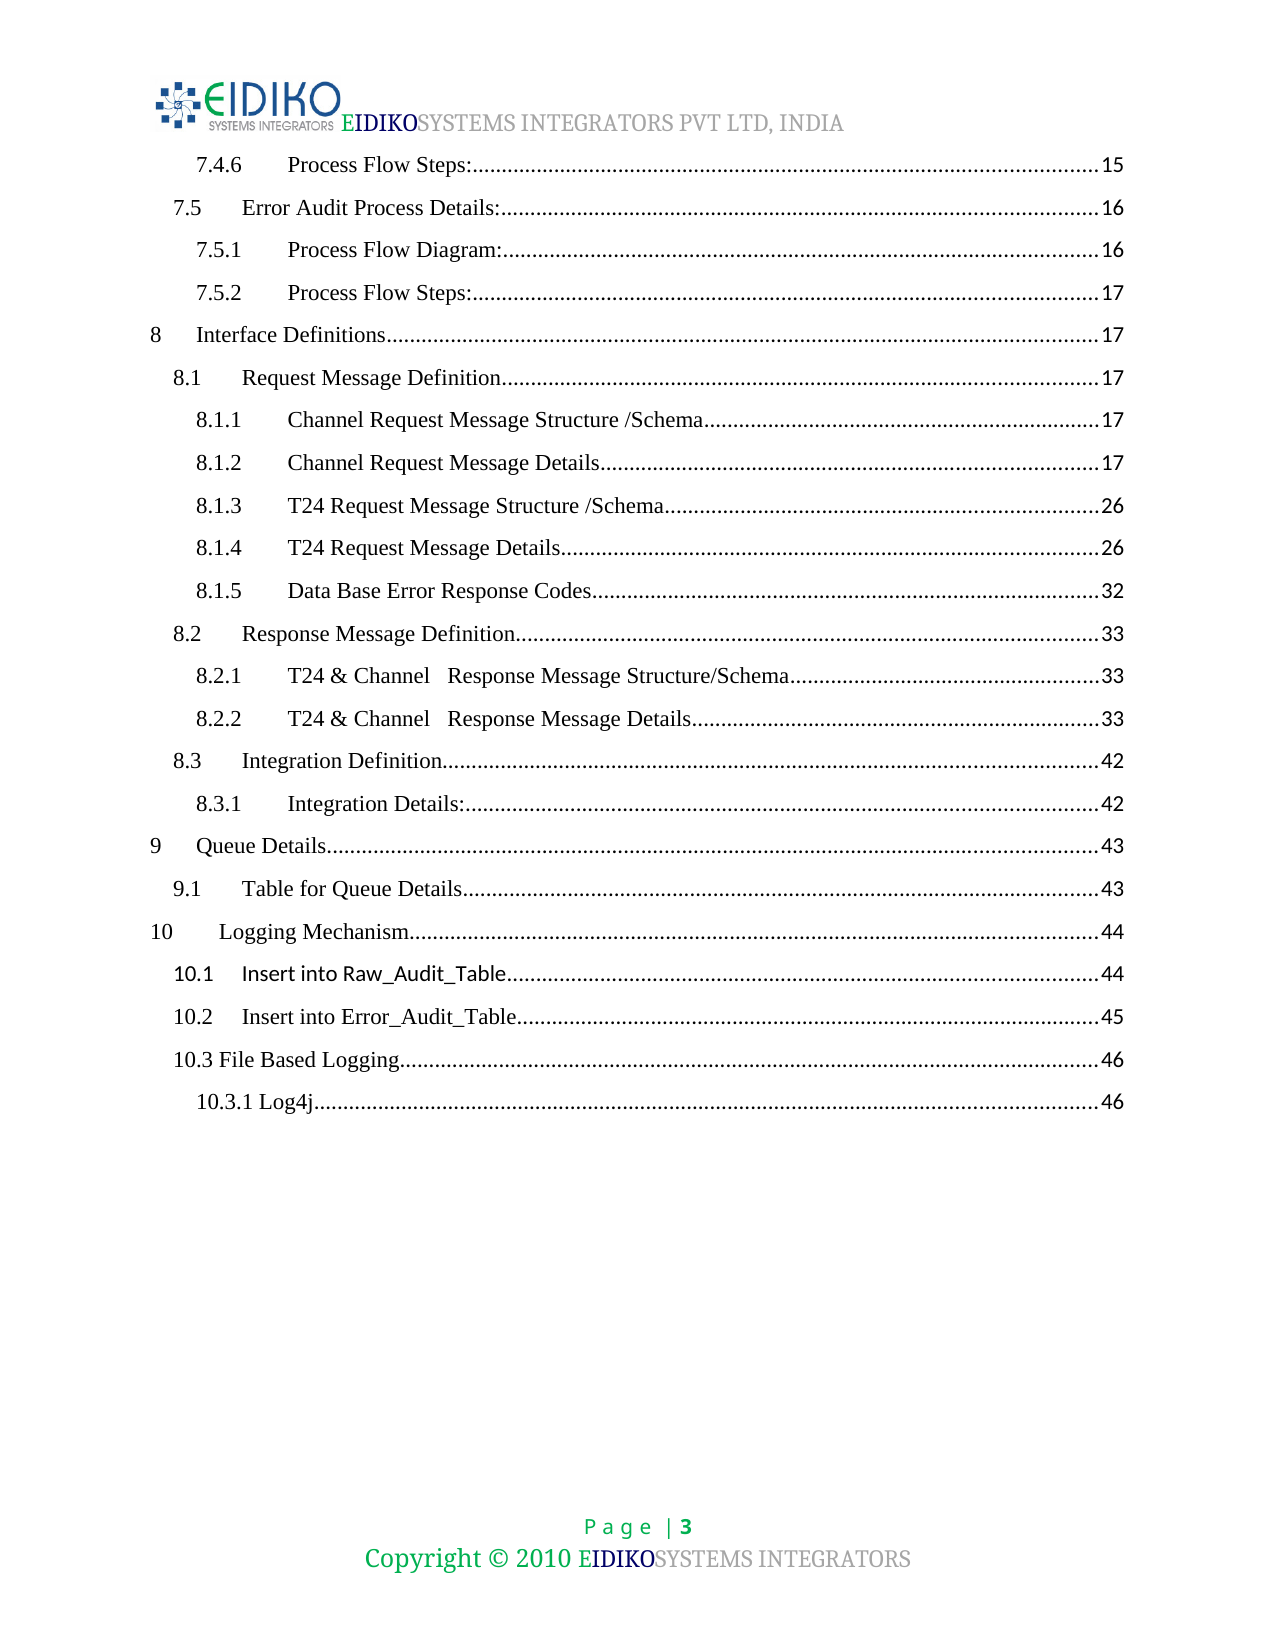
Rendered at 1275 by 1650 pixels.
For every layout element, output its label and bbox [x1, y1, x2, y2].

picture [150, 75, 341, 132]
